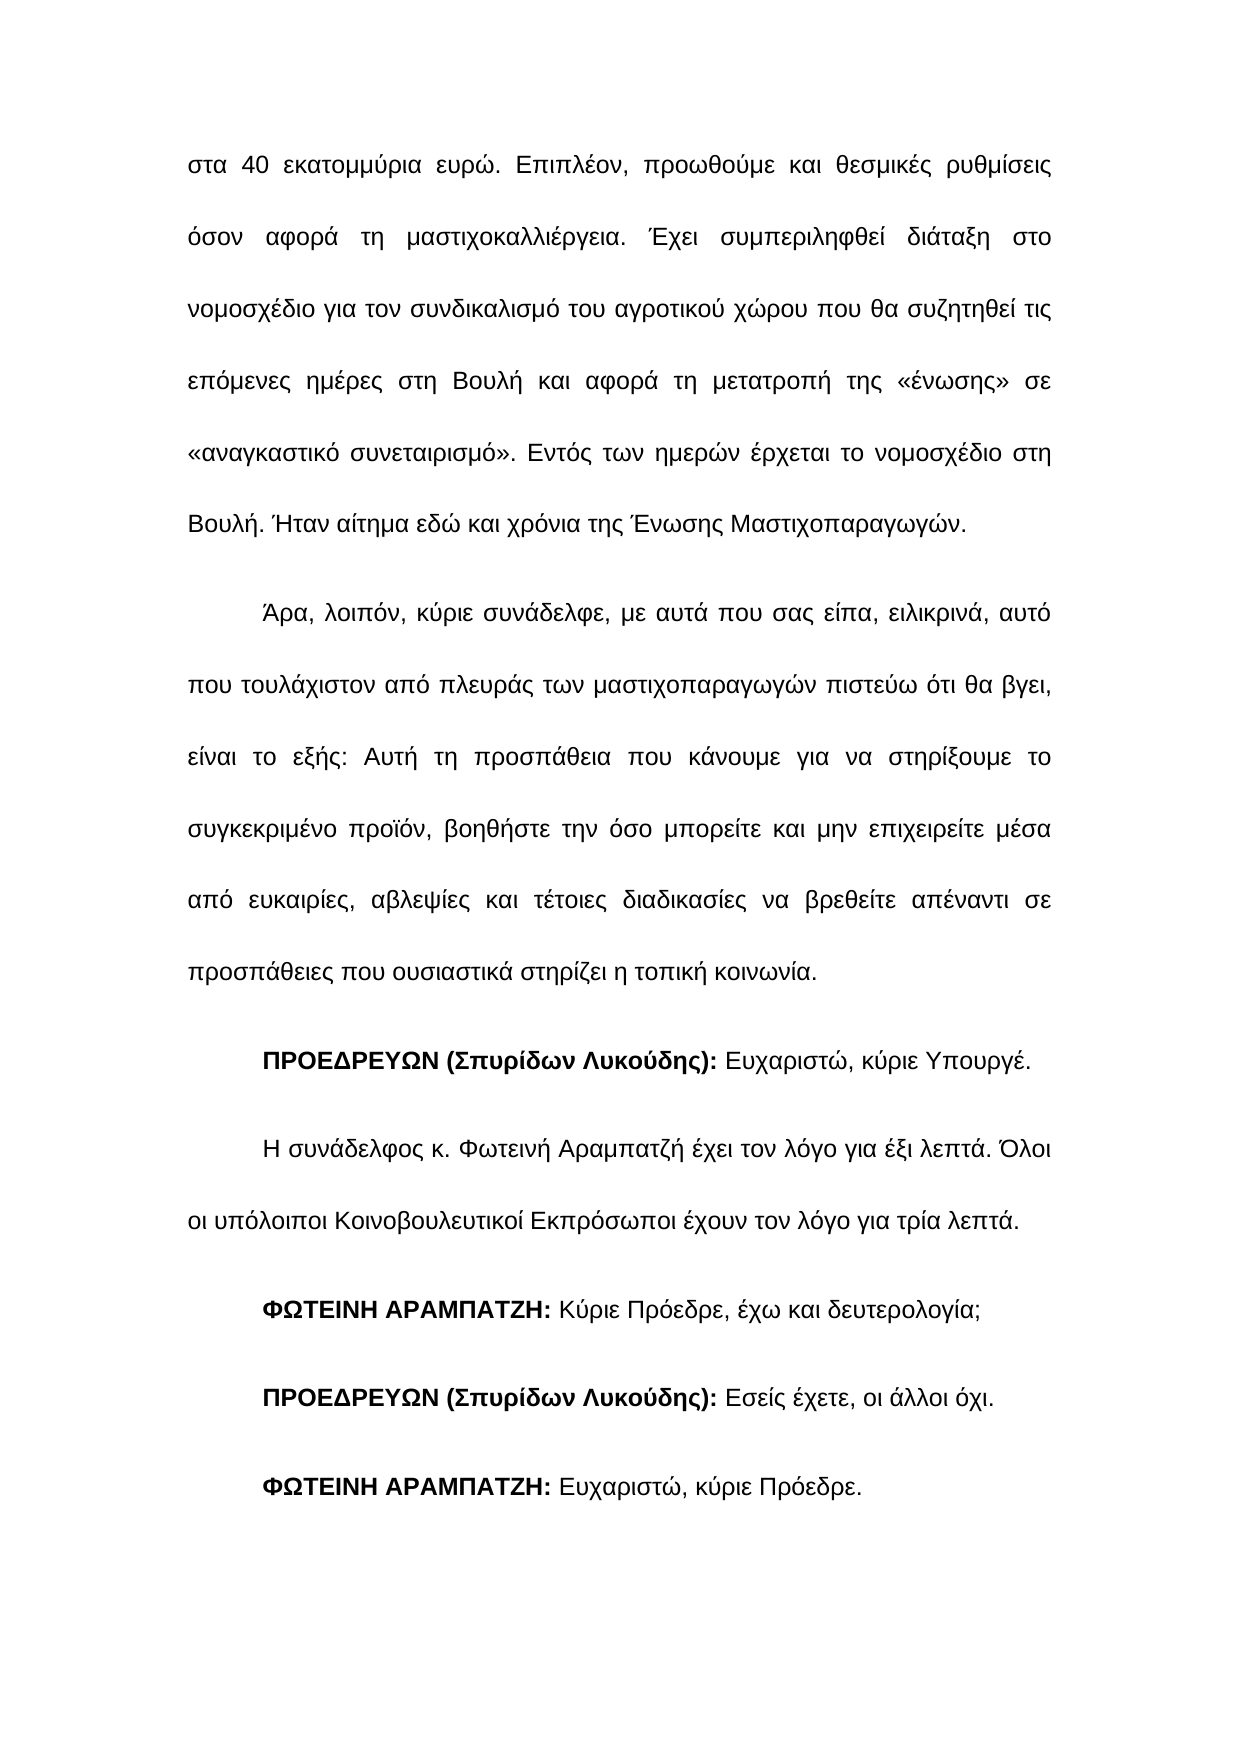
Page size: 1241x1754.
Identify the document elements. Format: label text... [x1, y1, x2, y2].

text Η συνάδελφος κ. Φωτεινή Αραμπατζή έχει τον λόγο για έξι λεπτά. Όλοι οι υπόλοιποι Κοινοβουλευτικοί Εκπρόσωποι έχουν τον λόγο για τρία λεπτά. [187, 1134, 1053, 1235]
text Άρα, λοιπόν, κύριε συνάδελφε, με αυτά που σας είπα, ειλικρινά, αυτό που τουλάχιστον από πλευράς των μαστιχοπαραγωγών πιστεύω ότι θα βγει, είναι το εξής: Αυτή τη προσπάθεια που κάνουμε για να στηρίξουμε το συγκεκριμένο προϊόν, βοηθήστε την όσο μπορείτε και μην επιχειρείτε μέσα από ευκαιρίες, αβλεψίες και τέτοιες διαδικασίες να βρεθείτε απέναντι σε προσπάθειες που ουσιαστικά στηρίζει η τοπική κοινωνία. [187, 598, 1053, 986]
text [187, 150, 1053, 538]
text ΦΩΤΕΙΝΗ ΑΡΑΜΠΑΤΖΗ: Κύριε Πρόεδρε, έχω και δευτερολογία; [187, 1295, 1053, 1323]
text ΦΩΤΕΙΝΗ ΑΡΑΜΠΑΤΖΗ: Ευχαριστώ, κύριε Πρόεδρε. [187, 1472, 1053, 1501]
text ΠΡΟΕΔΡΕΥΩΝ (Σπυρίδων Λυκούδης): Εσείς έχετε, οι άλλοι όχι. [187, 1383, 1053, 1412]
text ΠΡΟΕΔΡΕΥΩΝ (Σπυρίδων Λυκούδης): Ευχαριστώ, κύριε Υπουργέ. [187, 1046, 1053, 1074]
